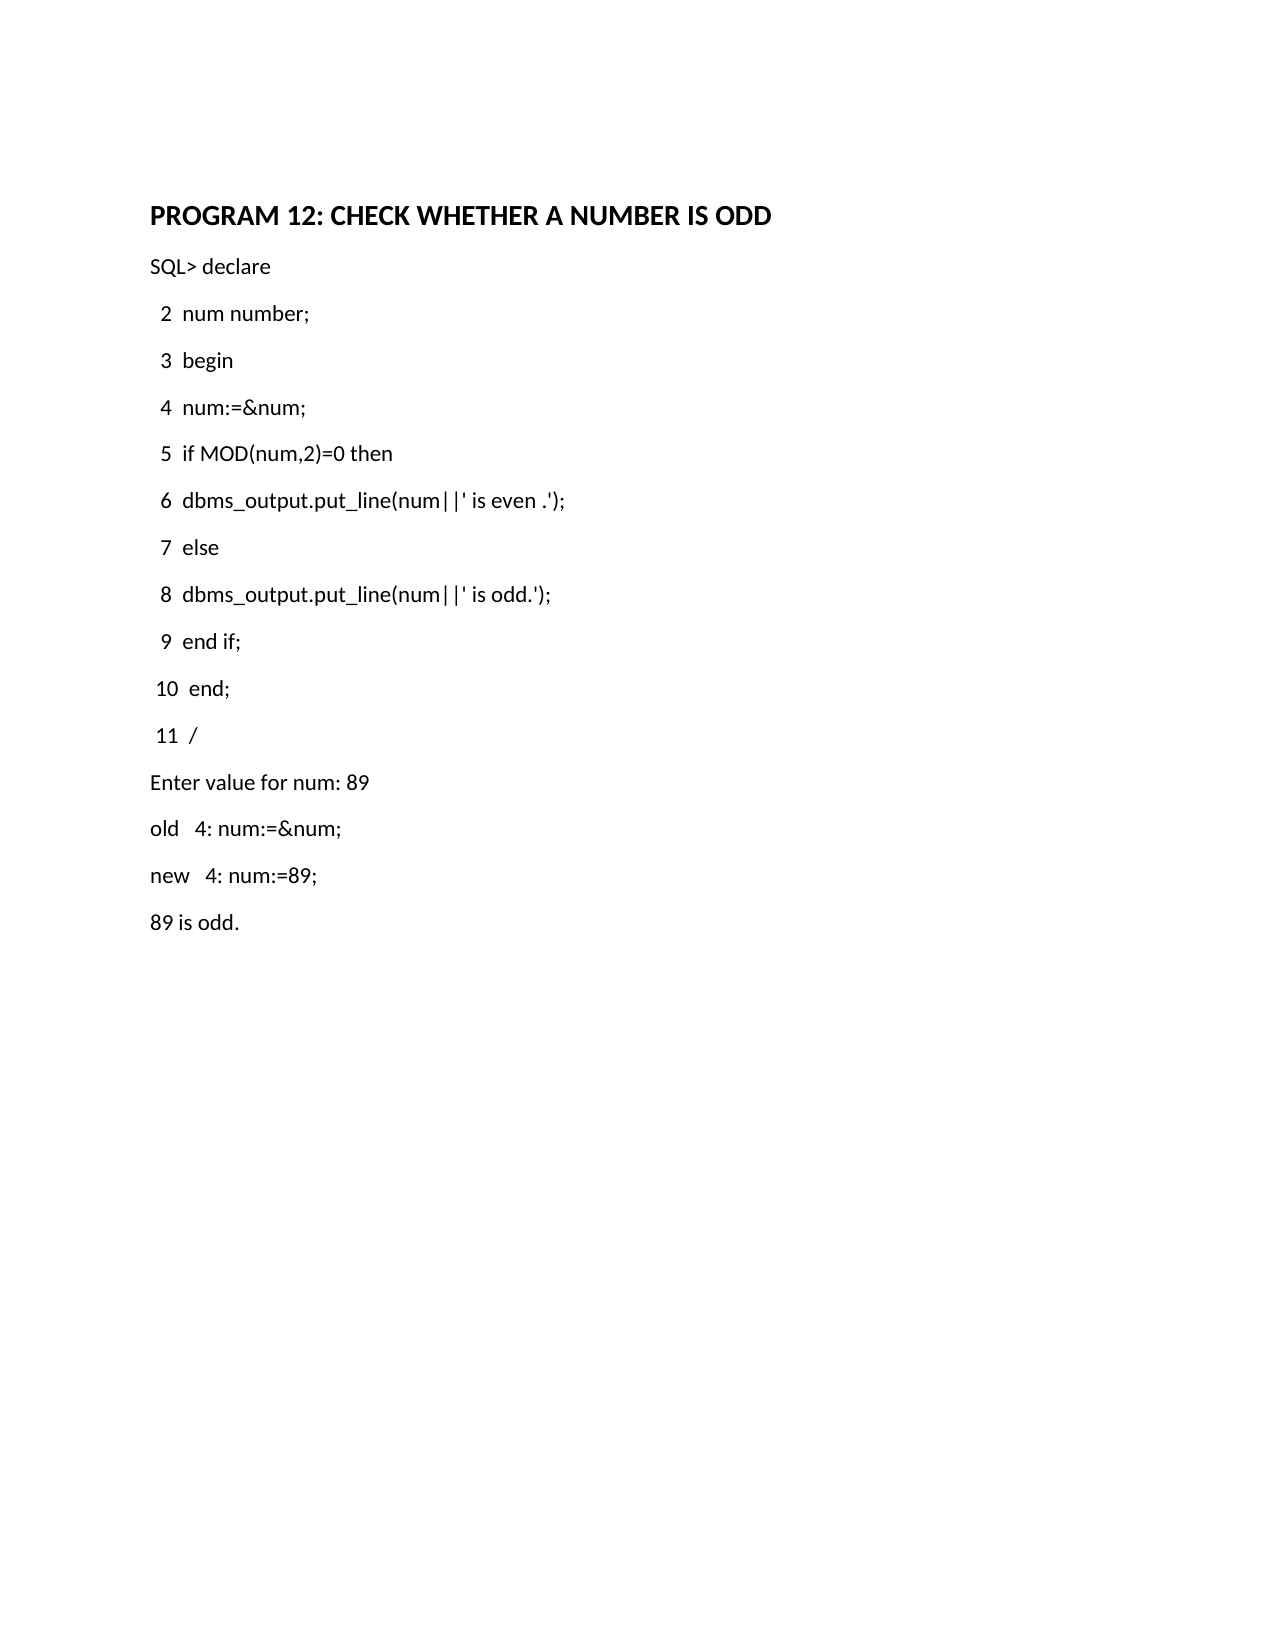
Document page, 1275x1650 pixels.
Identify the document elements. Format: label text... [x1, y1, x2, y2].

text 7 else [150, 533, 1125, 561]
text 3 begin [150, 346, 1125, 374]
text SQL> declare [150, 252, 1125, 280]
text 4 num:=&num; [150, 393, 1125, 421]
text PROGRAM 12: CHECK WHETHER A NUMBER IS ODD [150, 197, 1125, 232]
text 11 / [150, 721, 1125, 749]
text 8 dbms_output.put_line(num||' is odd.'); [150, 580, 1125, 608]
text 2 num number; [150, 299, 1125, 327]
text 89 is odd. [150, 908, 1125, 936]
text 5 if MOD(num,2)=0 then [150, 439, 1125, 467]
text 10 end; [150, 674, 1125, 702]
text 9 end if; [150, 627, 1125, 655]
text Enter value for num: 89 [150, 768, 1125, 796]
text new 4: num:=89; [150, 861, 1125, 889]
text old 4: num:=&num; [150, 814, 1125, 842]
text 6 dbms_output.put_line(num||' is even .'); [150, 486, 1125, 514]
